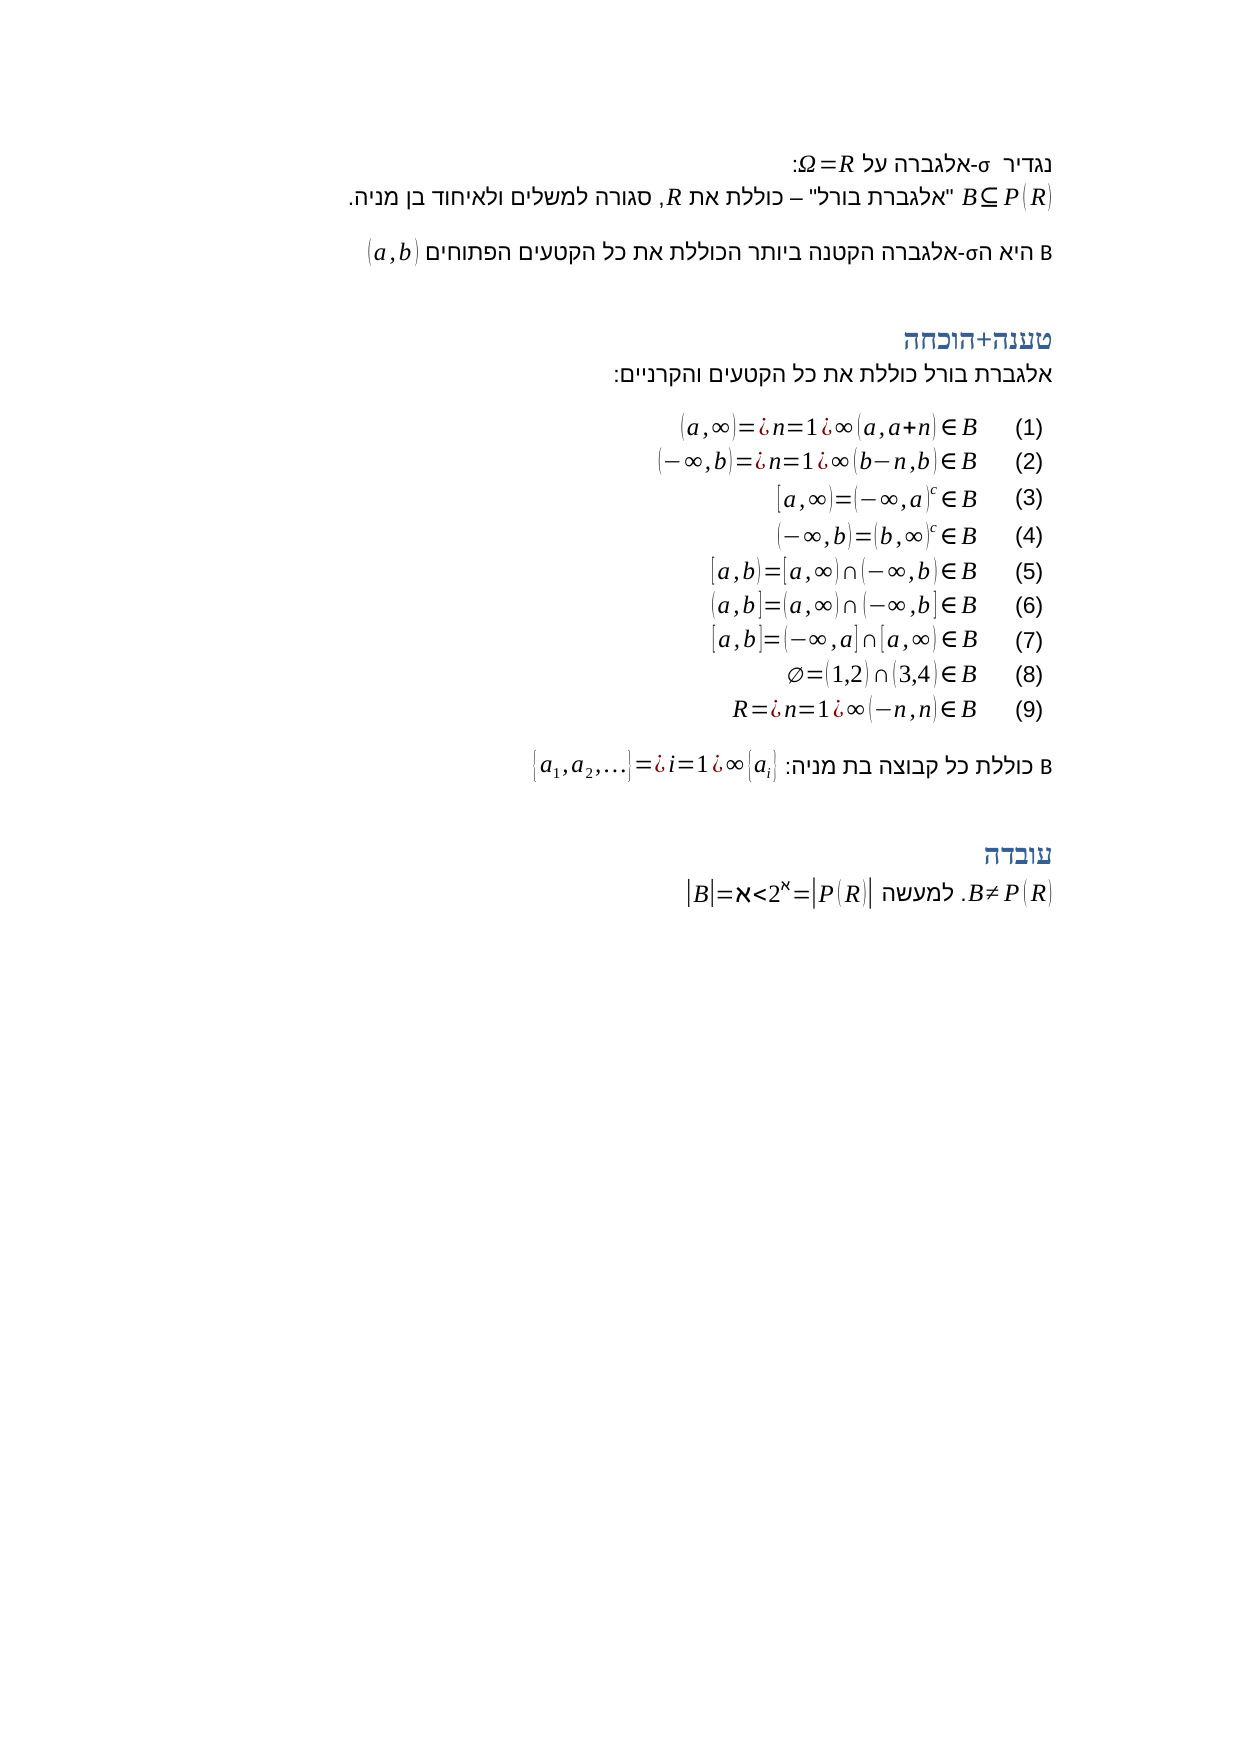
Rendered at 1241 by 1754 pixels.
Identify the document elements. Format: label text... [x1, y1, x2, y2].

subtitle טענה+הוכחה [187, 322, 1053, 356]
text B כוללת כל קבוצה בת מניה: [187, 749, 1053, 783]
text B היא הσ-אלגברה הקטנה ביותר הכוללת את כל הקטעים הפתוחים [187, 237, 1053, 268]
text אלגברת בורל כוללת את כל הקטעים והקרניים: [187, 361, 1053, 387]
subtitle עובדה [187, 837, 1053, 871]
text נגדיר σ-אלגברה על : "אלגברת בורל" – כוללת את , סגורה למשלים ולאיחוד בן מניה. [187, 150, 1053, 212]
text . למעשה [187, 876, 1053, 910]
